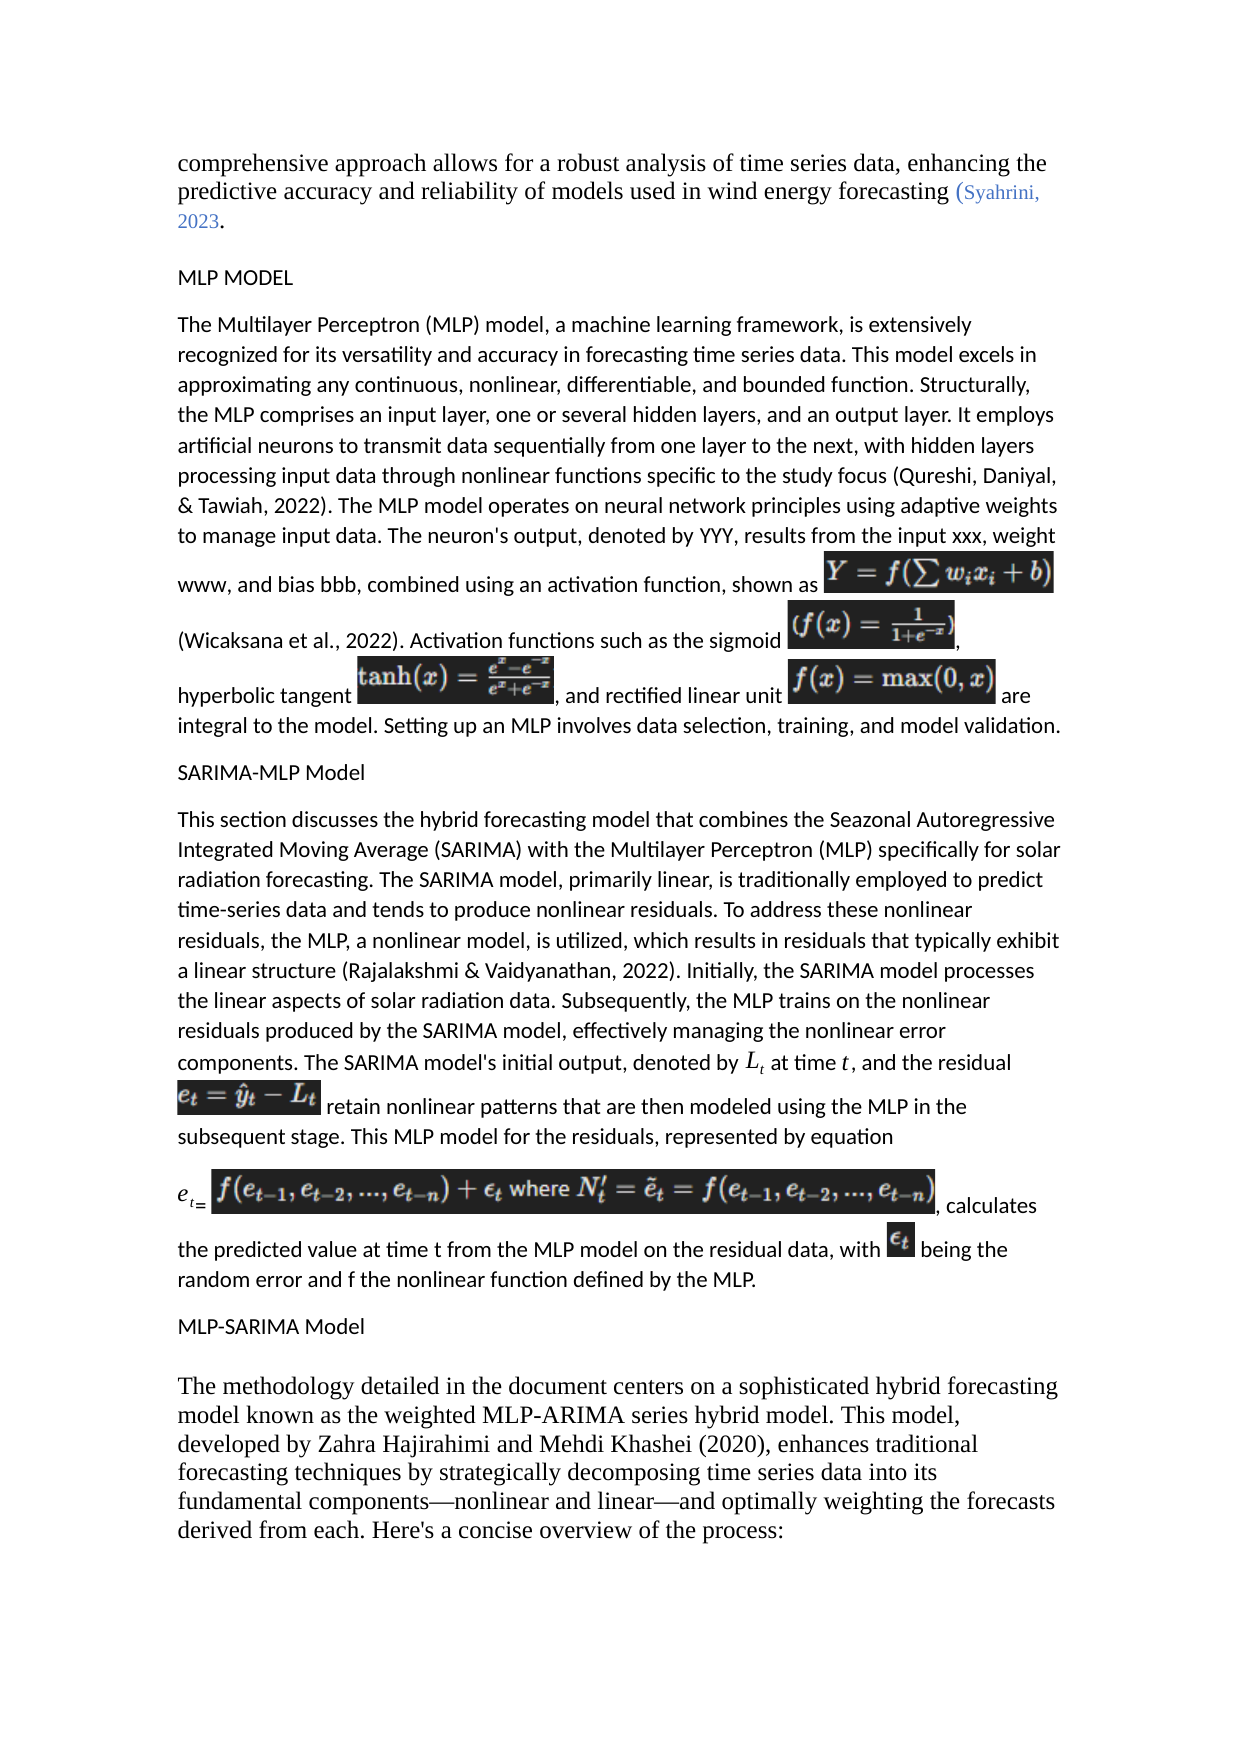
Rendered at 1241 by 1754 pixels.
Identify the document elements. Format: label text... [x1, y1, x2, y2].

text This section discusses the hybrid forecasting model that combines the Seazonal Autoregressive Integrated Moving Average (SARIMA) with the Multilayer Perceptron (MLP) specifically for solar radiation forecasting. The SARIMA model, primarily linear, is traditionally employed to predict time-series data and tends to produce nonlinear residuals. To address these nonlinear residuals, the MLP, a nonlinear model, is utilized, which results in residuals that typically exhibit a linear structure (Rajalakshmi & Vaidyanathan, 2022). Initially, the SARIMA model processes the linear aspects of solar radiation data. Subsequently, the MLP trains on the nonlinear residuals produced by the SARIMA model, effectively managing the nonlinear error components. The SARIMA model's initial output, denoted by ​ at time , and the residual ​ retain nonlinear patterns that are then modeled using the MLP in the subsequent stage. This MLP model for the residuals, represented by equation [177, 805, 1063, 1151]
text The methodology detailed in the document centers on a sophisticated hybrid forecasting model known as the weighted MLP-ARIMA series hybrid model. This model, developed by Zahra Hajirahimi and Mehdi Khashei (2020), enhances traditional forecasting techniques by strategically decomposing time series data into its fundamental components—nonlinear and linear—and optimally weighting the forecasts derived from each. Here's a concise overview of the process: [177, 1371, 1063, 1544]
picture [177, 1080, 321, 1115]
picture [823, 551, 1054, 593]
picture [787, 659, 996, 704]
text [177, 148, 1063, 234]
text MLP MODEL [177, 263, 1063, 291]
text The Multilayer Perceptron (MLP) model, a machine learning framework, is extensively recognized for its versatility and accuracy in forecasting time series data. This model excels in approximating any continuous, nonlinear, differentiable, and bounded function. Structurally, the MLP comprises an input layer, one or several hidden layers, and an output layer. It employs artificial neurons to transmit data sequentially from one layer to the next, with hidden layers processing input data through nonlinear functions specific to the study focus (Qureshi, Daniyal, & Tawiah, 2022). The MLP model operates on neural network principles using adaptive weights to manage input data. The neuron's output, denoted by YYY, results from the input xxx, weight www, and bias bbb, combined using an activation function, shown as (Wicaksana et al., 2022). Activation functions such as the sigmoid , hyperbolic tangent , and rectified linear unit are integral to the model. Setting up an MLP involves data selection, training, and model validation. [177, 310, 1063, 739]
picture [211, 1169, 936, 1214]
text SARIMA-MLP Model [177, 758, 1063, 786]
picture [357, 656, 554, 704]
picture [787, 600, 955, 649]
picture [886, 1222, 915, 1257]
text MLP-SARIMA Model [177, 1312, 1063, 1340]
